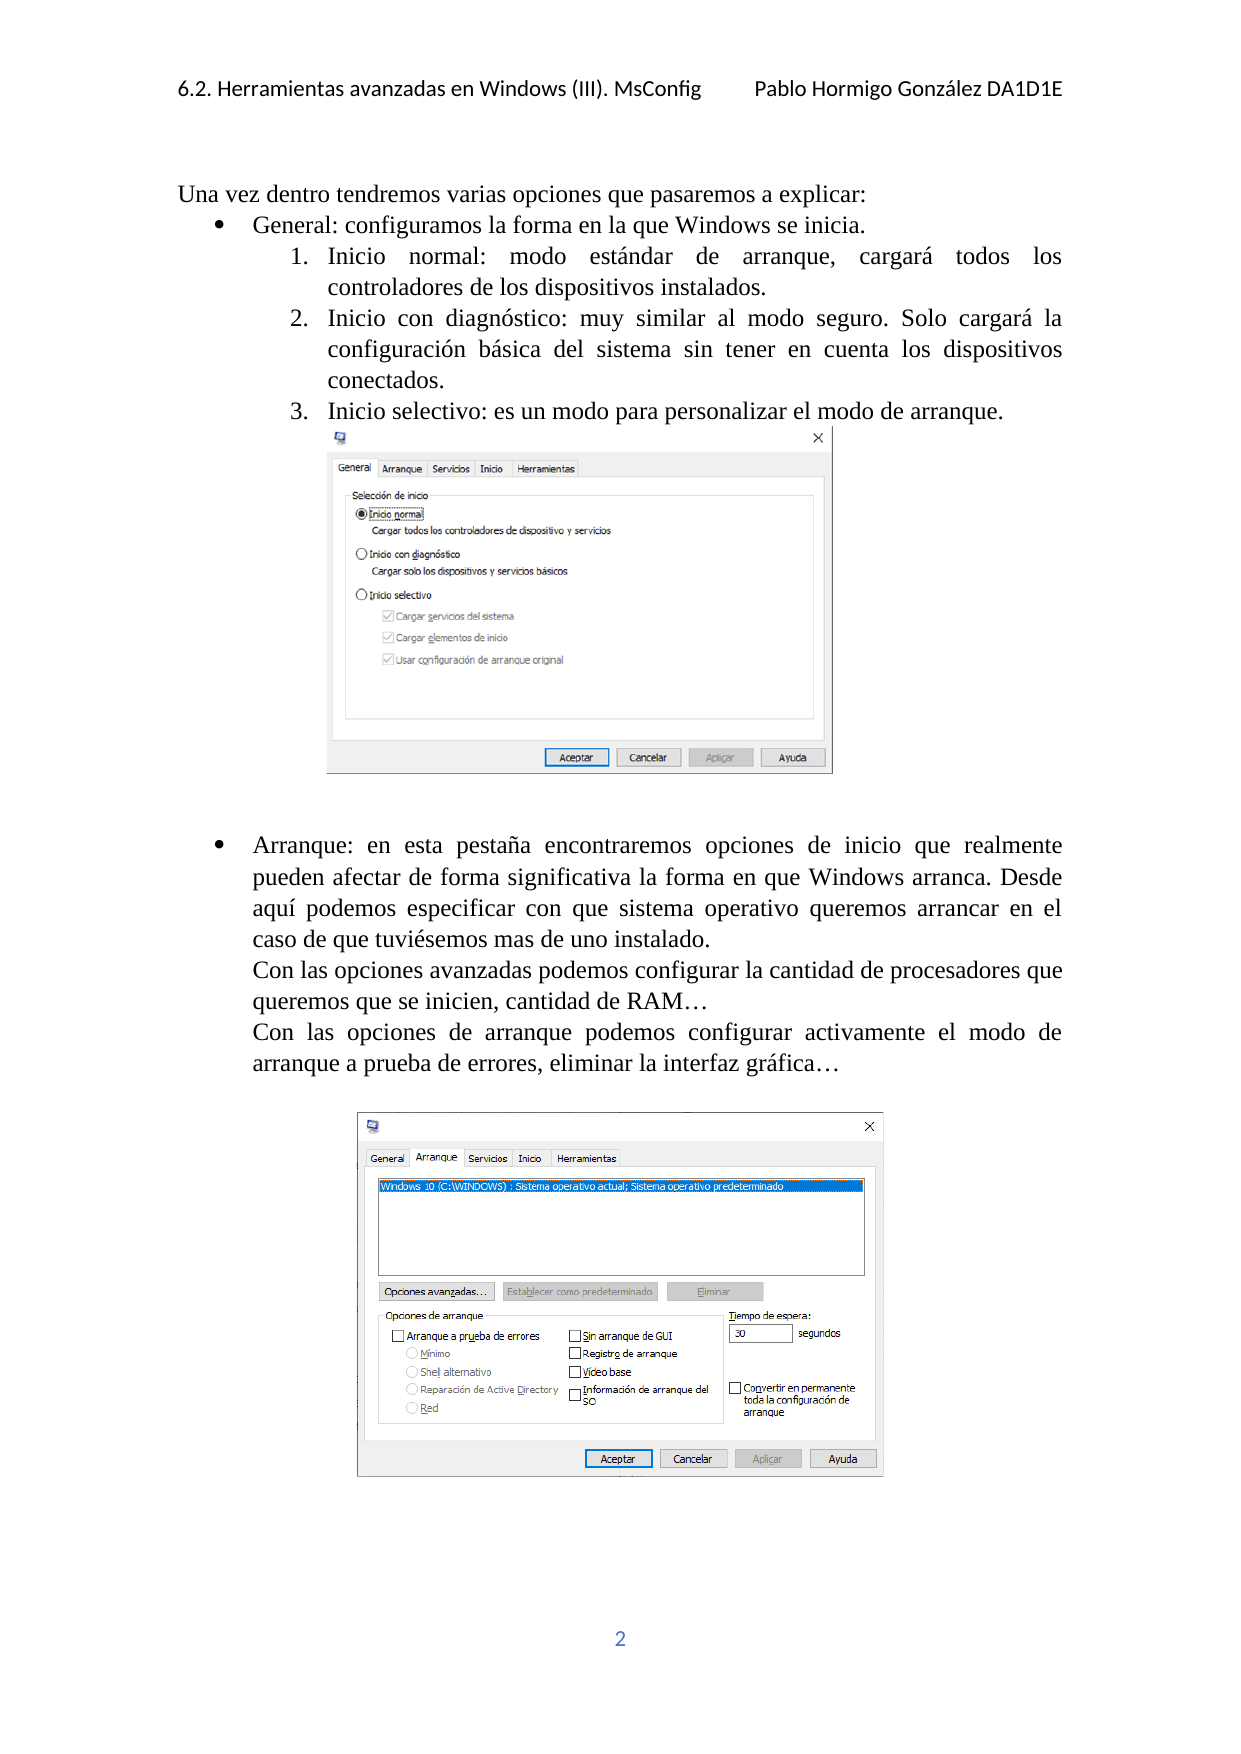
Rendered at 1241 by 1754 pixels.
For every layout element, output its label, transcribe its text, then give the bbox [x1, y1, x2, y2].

list Inicio selectivo: es un modo para personalizar el modo de arranque. [290, 396, 1063, 425]
picture [356, 1112, 884, 1477]
picture [326, 426, 833, 774]
list General: configuramos la forma en la que Windows se inicia. [215, 210, 1063, 238]
list Inicio normal: modo estándar de arranque, cargará todos los controladores de los dispositivos instalados. [290, 241, 1063, 301]
list Inicio con diagnóstico: muy similar al modo seguro. Solo cargará la configuración básica del sistema sin tener en cuenta los dispositivos conectados. [290, 303, 1063, 394]
list Con las opciones de arranque podemos configurar activamente el modo de arranque a prueba de errores, eliminar la interfaz gráfica… [252, 1017, 1063, 1077]
list Con las opciones avanzadas podemos configurar la cantidad de procesadores que queremos que se inicien, cantidad de RAM… [252, 955, 1063, 1014]
list Arranque: en esta pestaña encontraremos opciones de inicio que realmente pueden afectar de forma significativa la forma en que Windows arranca. Desde aquí podemos especificar con que sistema operativo queremos arrancar en el caso de que tuviésemos mas de uno instalado. [215, 831, 1063, 952]
list Una vez dentro tendremos varias opciones que pasaremos a explicar: [177, 179, 1063, 207]
